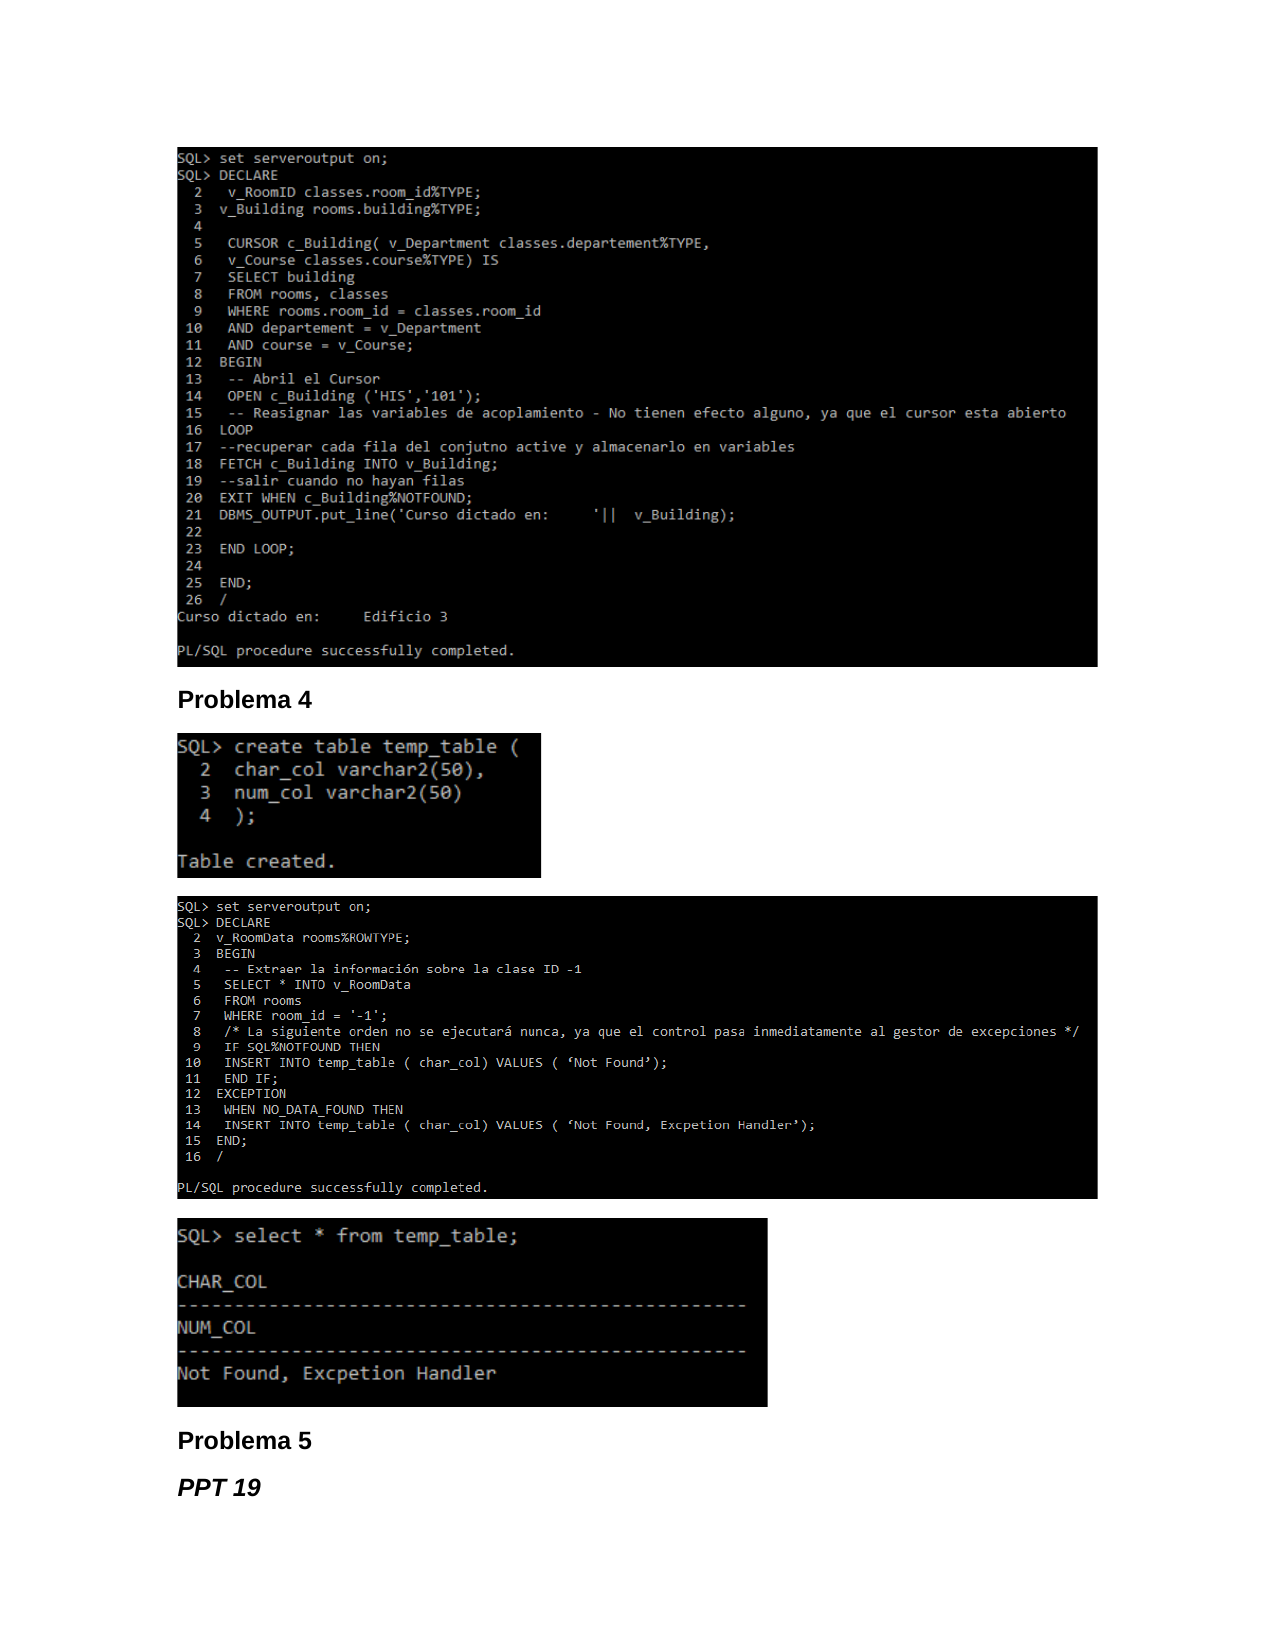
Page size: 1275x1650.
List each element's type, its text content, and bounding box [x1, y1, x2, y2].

picture [177, 896, 1098, 1199]
text PPT 19 [177, 1473, 1098, 1502]
picture [177, 1218, 768, 1407]
text Problema 4 [177, 685, 1098, 714]
text Problema 5 [177, 1426, 1098, 1454]
picture [177, 733, 542, 878]
picture [177, 147, 1098, 667]
